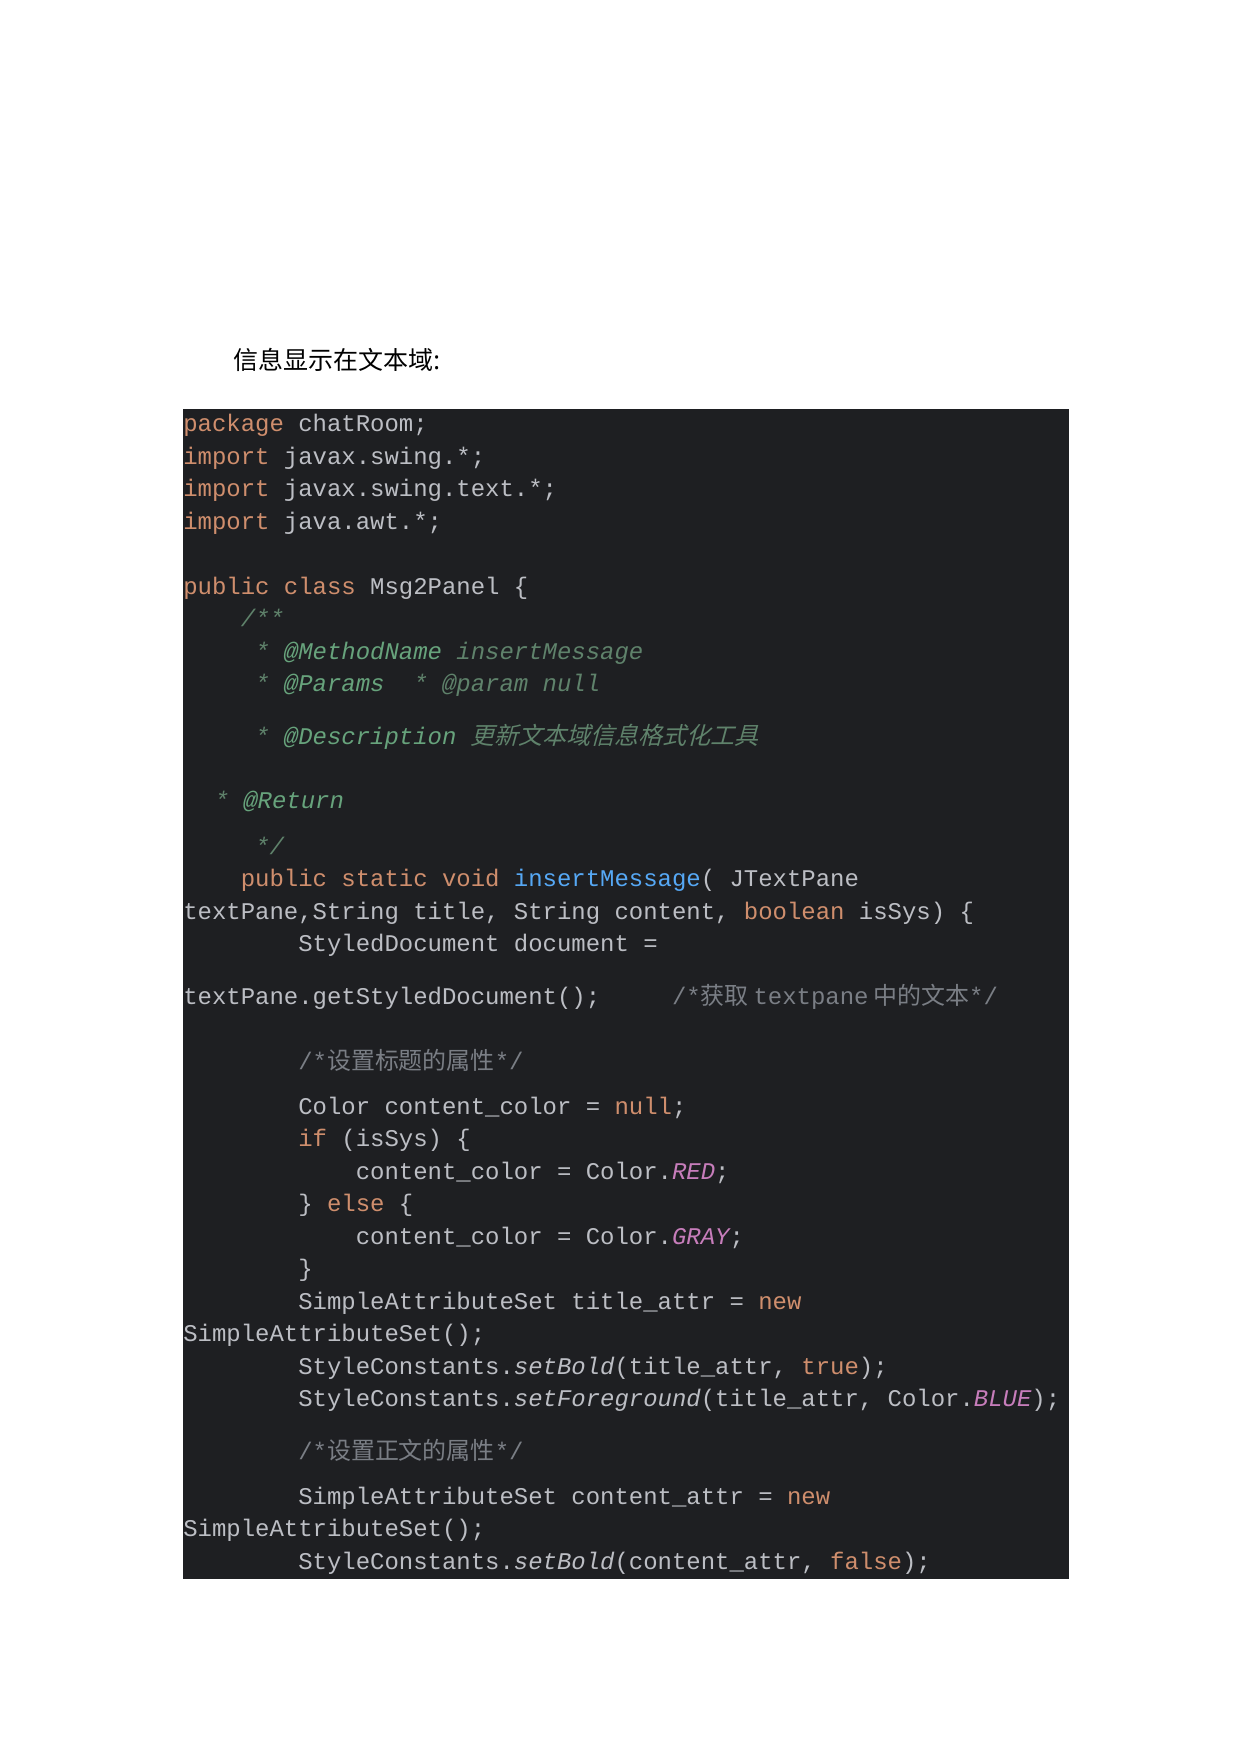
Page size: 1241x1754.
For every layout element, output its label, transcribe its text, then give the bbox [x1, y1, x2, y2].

text 信息显示在文本域: [183, 326, 1069, 391]
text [183, 409, 1069, 1579]
